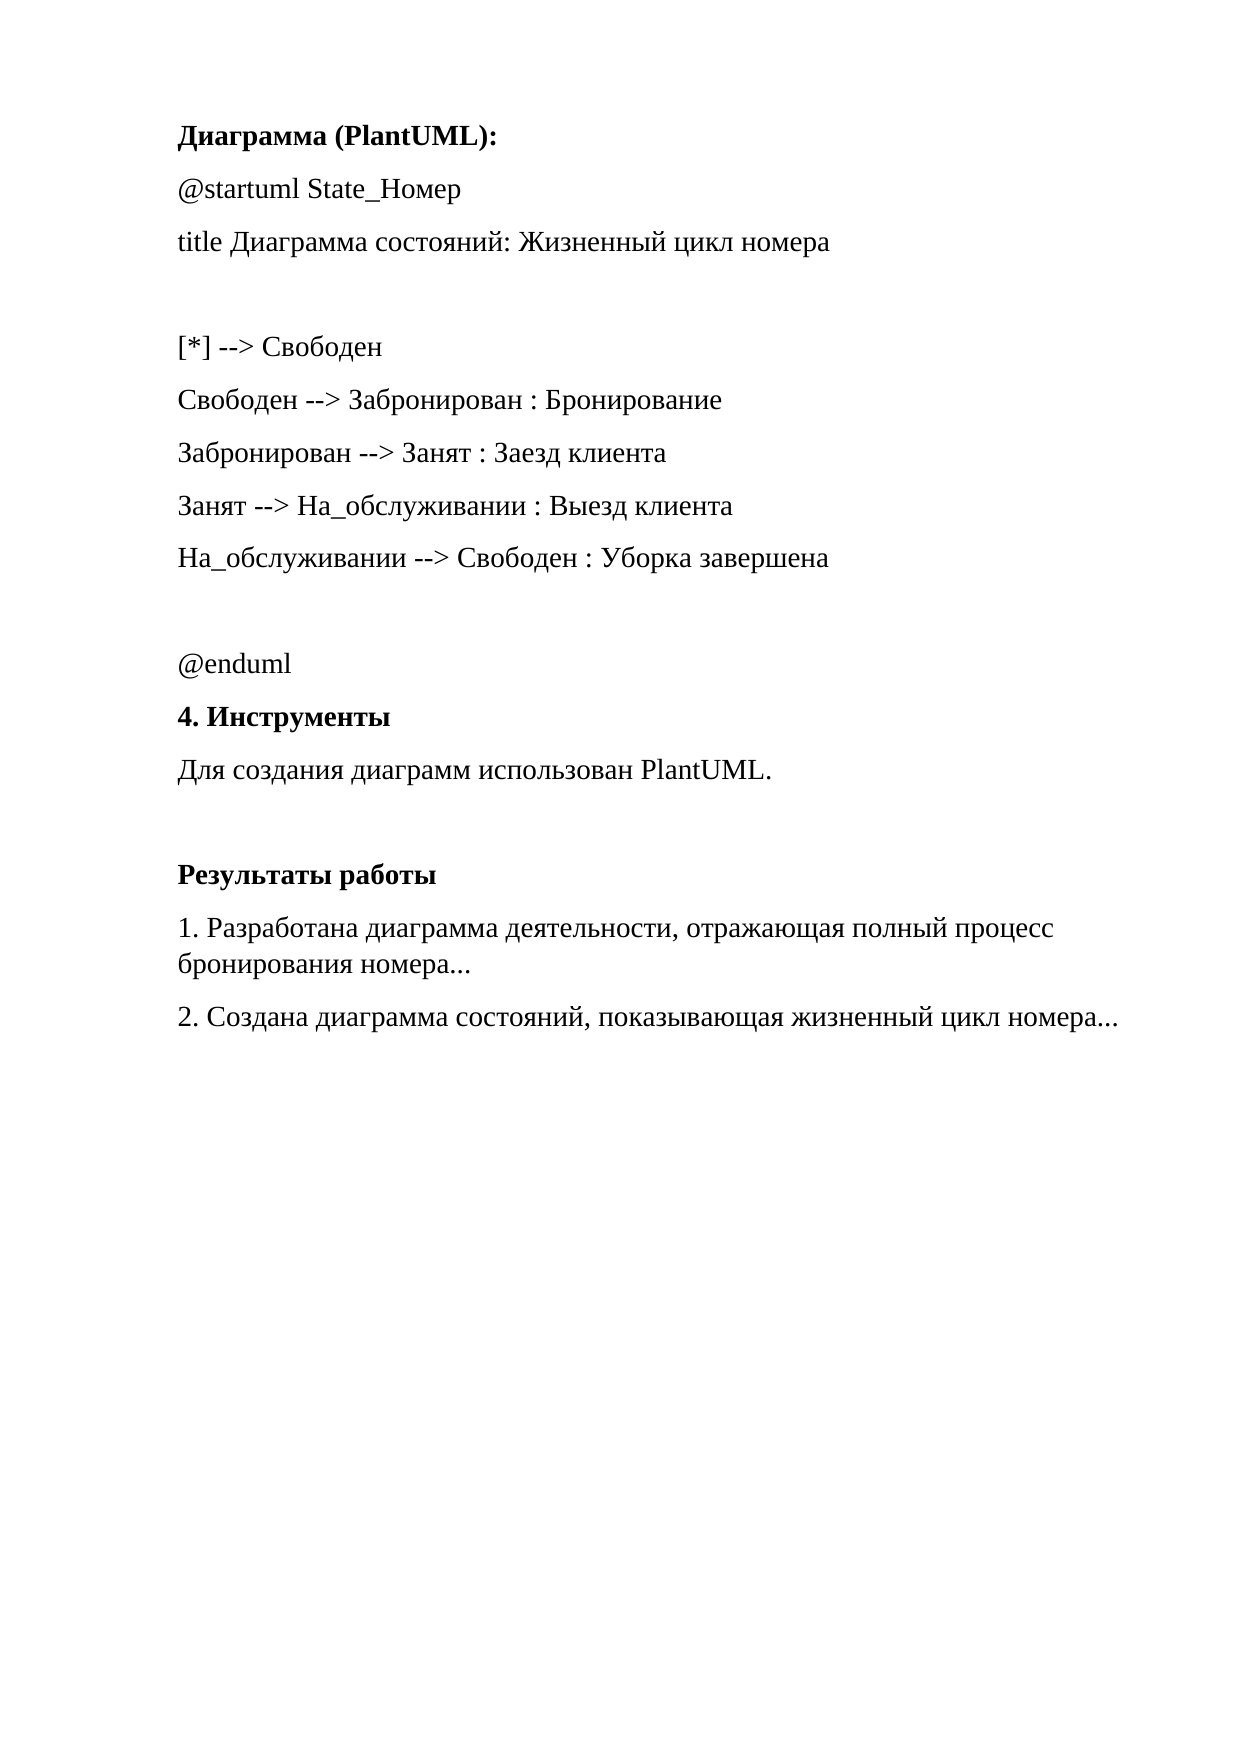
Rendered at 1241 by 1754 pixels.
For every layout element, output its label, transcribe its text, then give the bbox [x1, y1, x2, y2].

text Для создания диаграмм использован PlantUML. [177, 752, 1152, 785]
text [*] --> Свободен [177, 329, 1152, 363]
text На_обслуживании --> Свободен : Уборка завершена [177, 541, 1152, 574]
text title Диаграмма состояний: Жизненный цикл номера [177, 224, 1152, 257]
text 4. Инструменты [177, 699, 1152, 733]
text @startuml State_Номер [177, 171, 1152, 204]
text Результаты работы [177, 857, 1152, 891]
text 1. Разработана диаграмма деятельности, отражающая полный процесс бронирования номера... [177, 910, 1152, 980]
text Диаграмма (PlantUML): [177, 118, 1152, 152]
text Свободен --> Забронирован : Бронирование [177, 382, 1152, 416]
text Занят --> На_обслуживании : Выезд клиента [177, 488, 1152, 521]
text @enduml [177, 646, 1152, 680]
text Забронирован --> Занят : Заезд клиента [177, 435, 1152, 468]
text 2. Создана диаграмма состояний, показывающая жизненный цикл номера... [177, 999, 1152, 1033]
